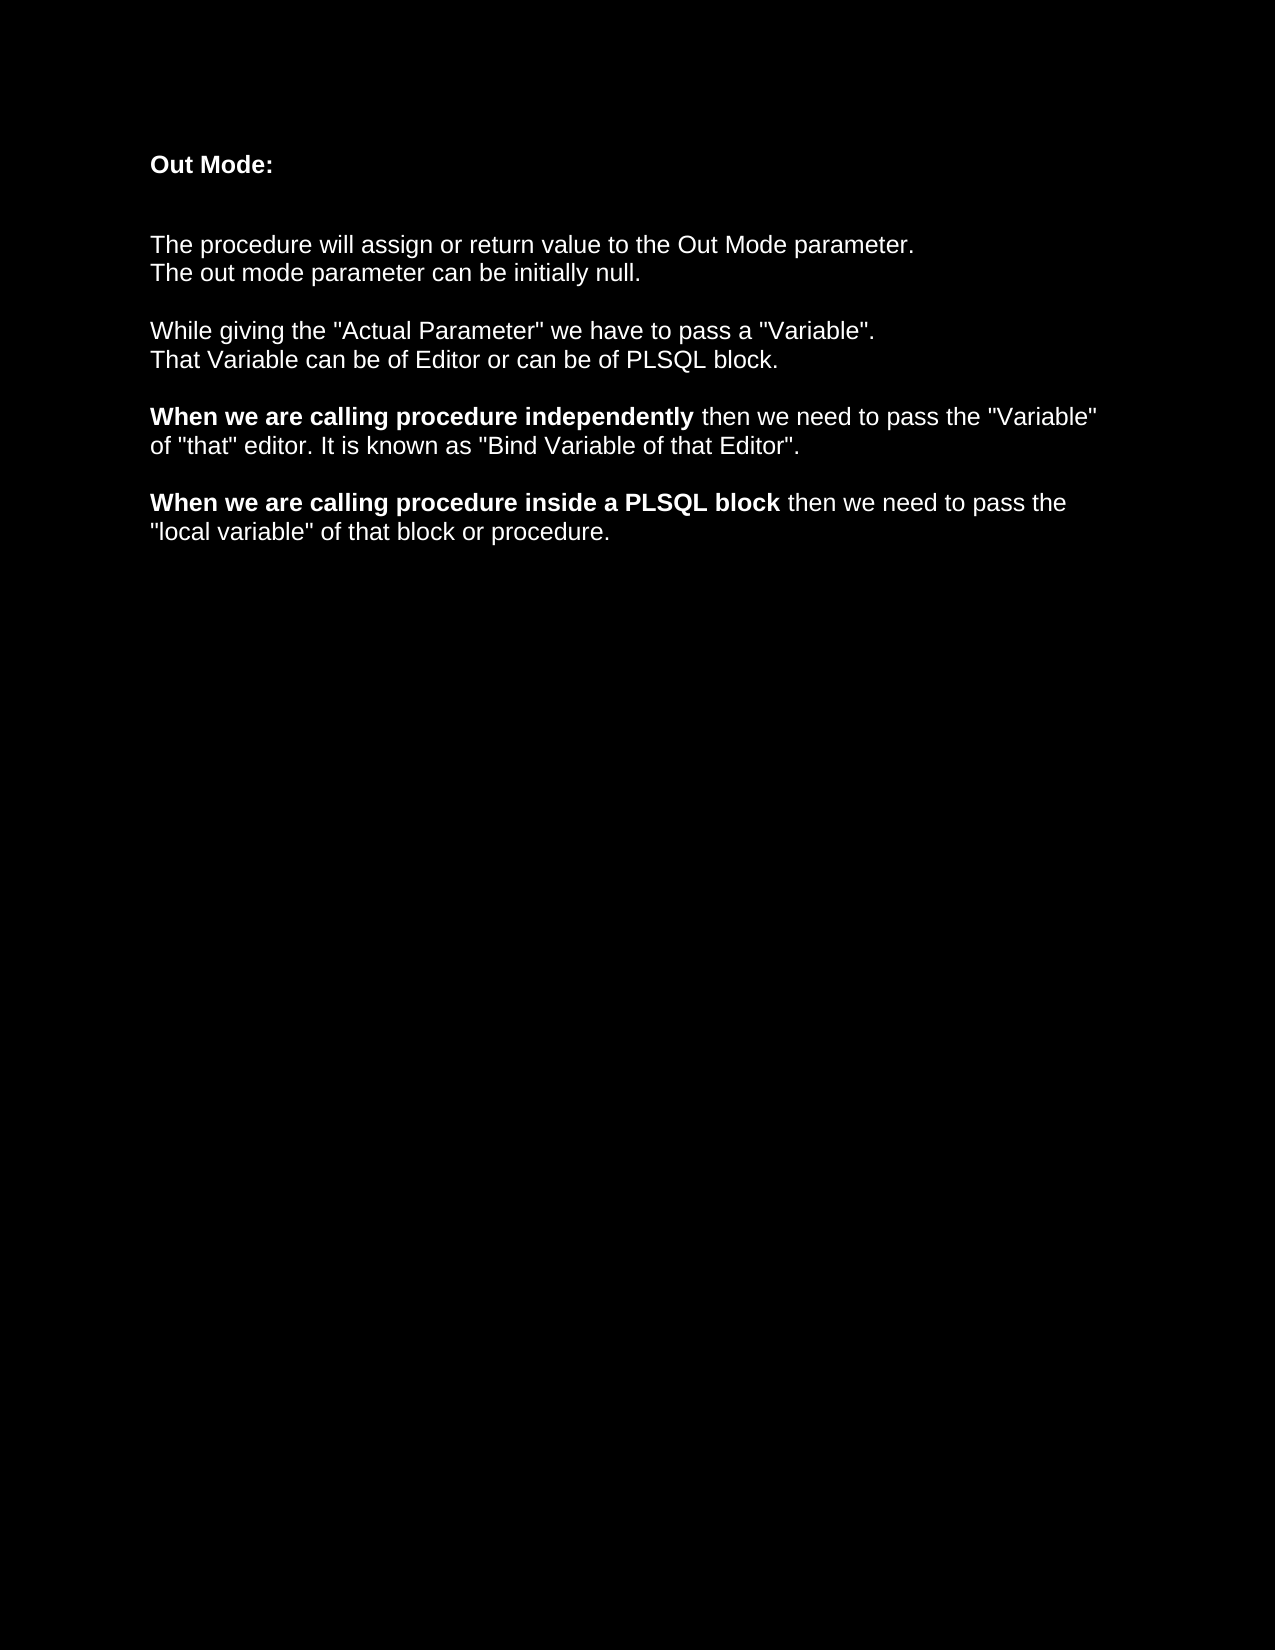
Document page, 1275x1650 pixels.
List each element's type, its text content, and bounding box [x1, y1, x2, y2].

text The procedure will assign or return value to the Out Mode parameter. [150, 229, 1125, 258]
text When we are calling procedure independently then we need to pass the "Variable" of "that" editor. It is known as "Bind Variable of that Editor". [150, 402, 1125, 459]
text That Variable can be of Editor or can be of PLSQL block. [150, 344, 1125, 373]
text Out Mode: [150, 150, 1125, 179]
text When we are calling procedure inside a PLSQL block then we need to pass the "local variable" of that block or procedure. [142, 485, 1133, 548]
text While giving the "Actual Parameter" we have to pass a "Variable". [150, 316, 1125, 344]
text The out mode parameter can be initially null. [150, 258, 1125, 287]
